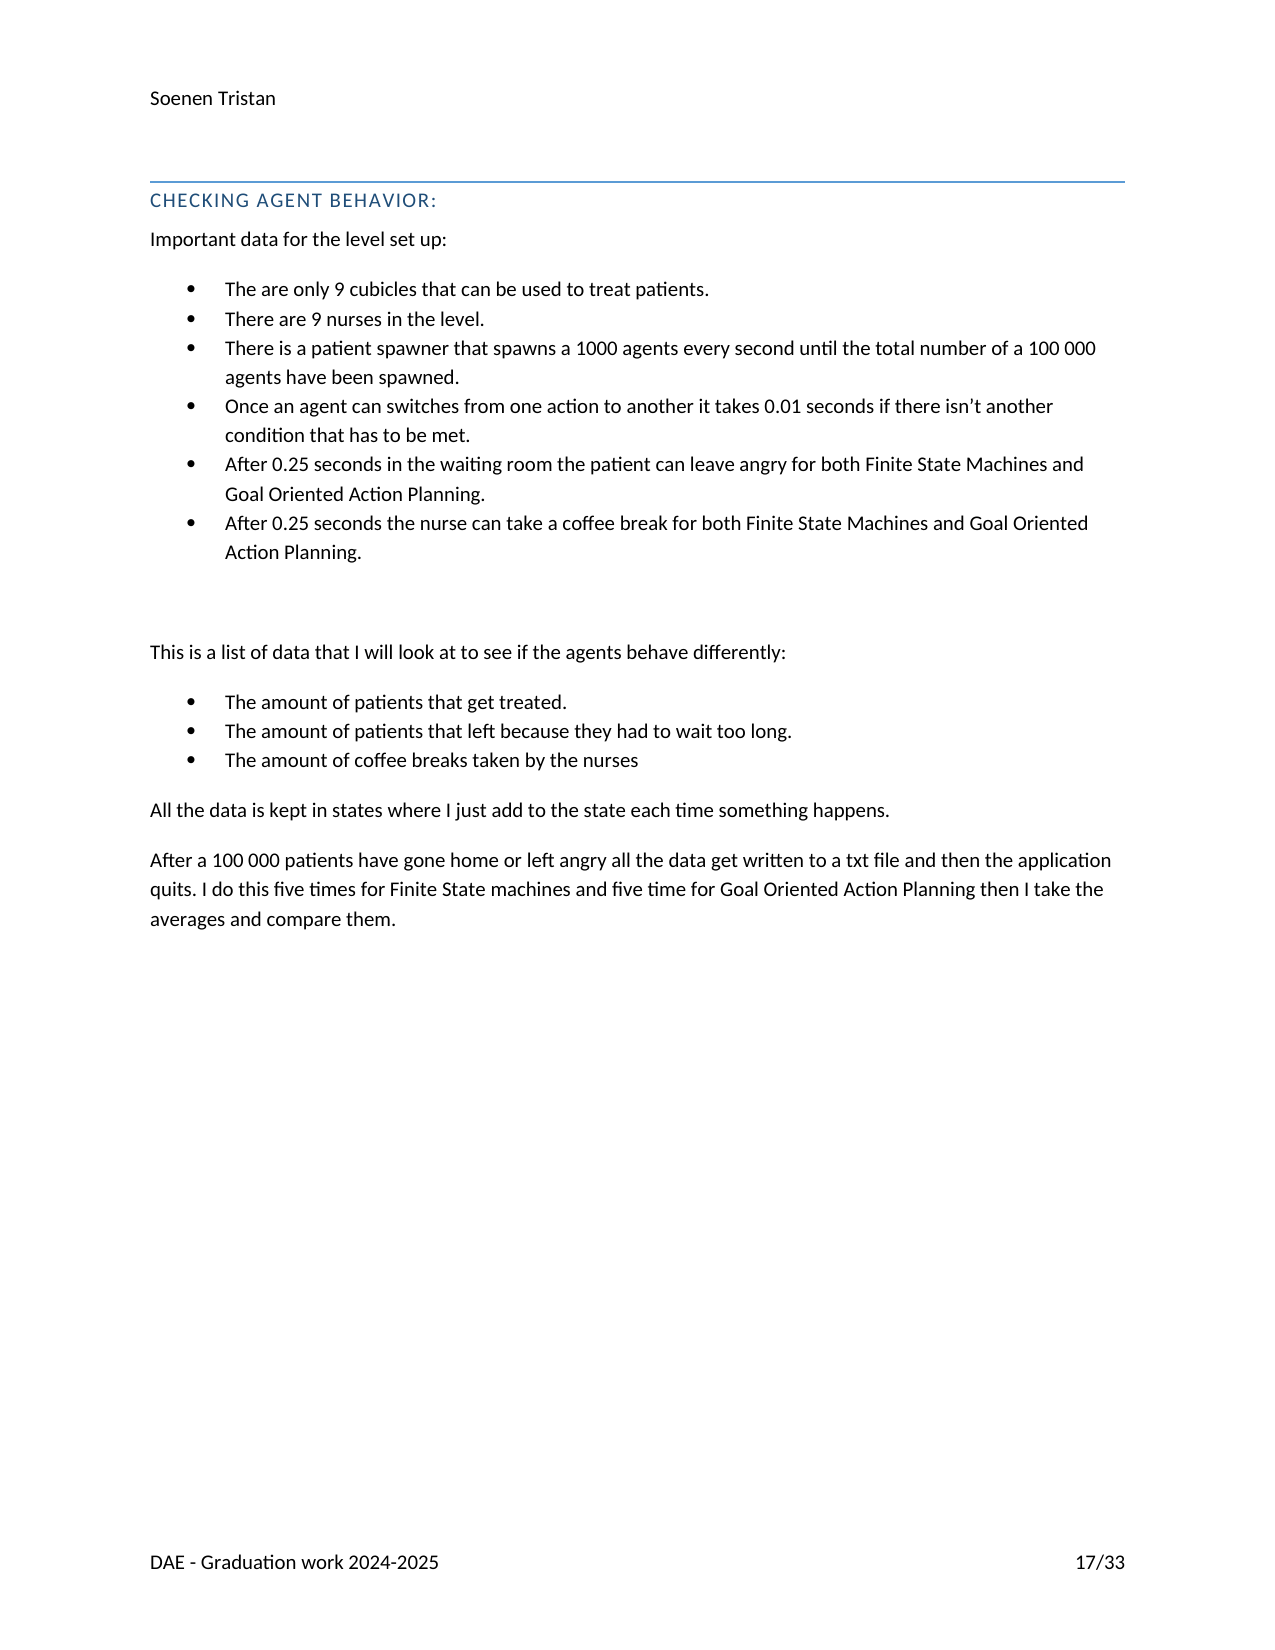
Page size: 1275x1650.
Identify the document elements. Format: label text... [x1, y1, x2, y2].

list Once an agent can switches from one action to another it takes 0.01 seconds if there isn’t another condition that has to be met. [187, 393, 1125, 448]
subtitle Checking agent behavior: [150, 183, 1125, 212]
list The are only 9 cubicles that can be used to treat patients. [187, 277, 1125, 302]
text After a 100 000 patients have gone home or left angry all the data get written to a txt file and then the application quits. I do this five times for Finite State machines and five time for Goal Oriented Action Planning then I take the averages and compare them. [150, 847, 1125, 931]
list There is a patient spawner that spawns a 1000 agents every second until the total number of a 100 000 agents have been spawned. [187, 335, 1125, 389]
list The amount of coffee breaks taken by the nurses [187, 747, 1125, 773]
text This is a list of data that I will look at to see if the agents behave differently: [150, 639, 1125, 664]
text All the data is kept in states where I just add to the state each time something happens. [150, 797, 1125, 823]
text Important data for the level set up: [150, 227, 1125, 252]
list The amount of patients that left because they had to wait too long. [187, 718, 1125, 744]
list The amount of patients that get treated. [187, 689, 1125, 714]
list After 0.25 seconds the nurse can take a coffee break for both Finite State Machines and Goal Oriented Action Planning. [187, 510, 1125, 564]
list There are 9 nurses in the level. [187, 306, 1125, 331]
list After 0.25 seconds in the waiting room the patient can leave angry for both Finite State Machines and Goal Oriented Action Planning. [187, 452, 1125, 506]
